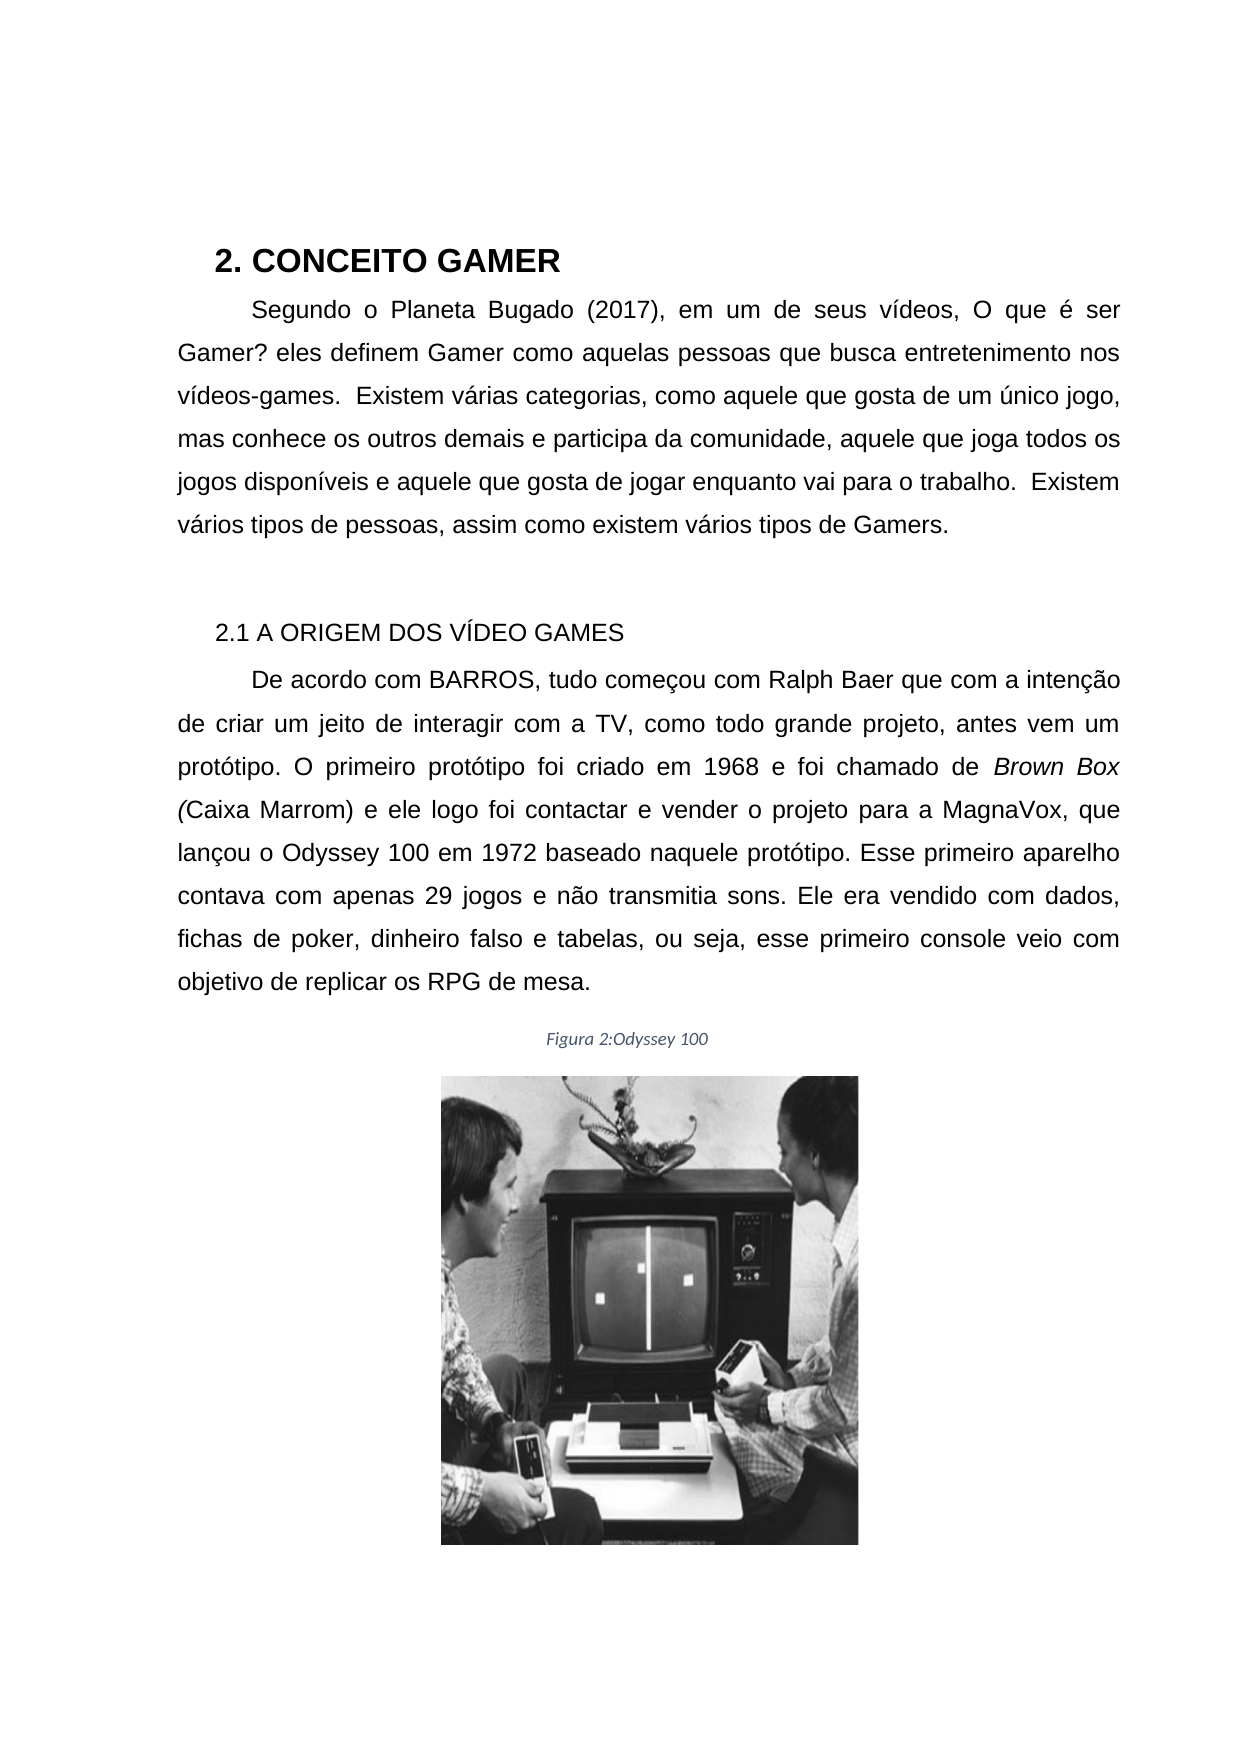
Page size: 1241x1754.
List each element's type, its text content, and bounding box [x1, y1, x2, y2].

subtitle CONCEITO GAMER [214, 241, 1122, 279]
text Segundo o Planeta Bugado (2017), em um de seus vídeos, O que é ser Gamer? eles definem Gamer como aquelas pessoas que busca entretenimento nos vídeos-games. Existem várias categorias, como aquele que gosta de um único jogo, mas conhece os outros demais e participa da comunidade, aquele que joga todos os jogos disponíveis e aquele que gosta de jogar enquanto vai para o trabalho. Existem vários tipos de pessoas, assim como existem vários tipos de Gamers. [177, 294, 1122, 539]
picture [441, 1076, 859, 1545]
text 2.1 A ORIGEM DOS VÍDEO GAMES [177, 618, 1122, 646]
text De acordo com BARROS, tudo começou com Ralph Baer que com a intenção de criar um jeito de interagir com a TV, como todo grande projeto, antes vem um protótipo. O primeiro protótipo foi criado em 1968 e foi chamado de Brown Box (Caixa Marrom) e ele logo foi contactar e vender o projeto para a MagnaVox, que lançou o Odyssey 100 em 1972 baseado naquele protótipo. Esse primeiro aparelho contava com apenas 29 jogos e não transmitia sons. Ele era vendido com dados, fichas de poker, dinheiro falso e tabelas, ou seja, esse primeiro console veio com objetivo de replicar os RPG de mesa. [177, 665, 1122, 996]
